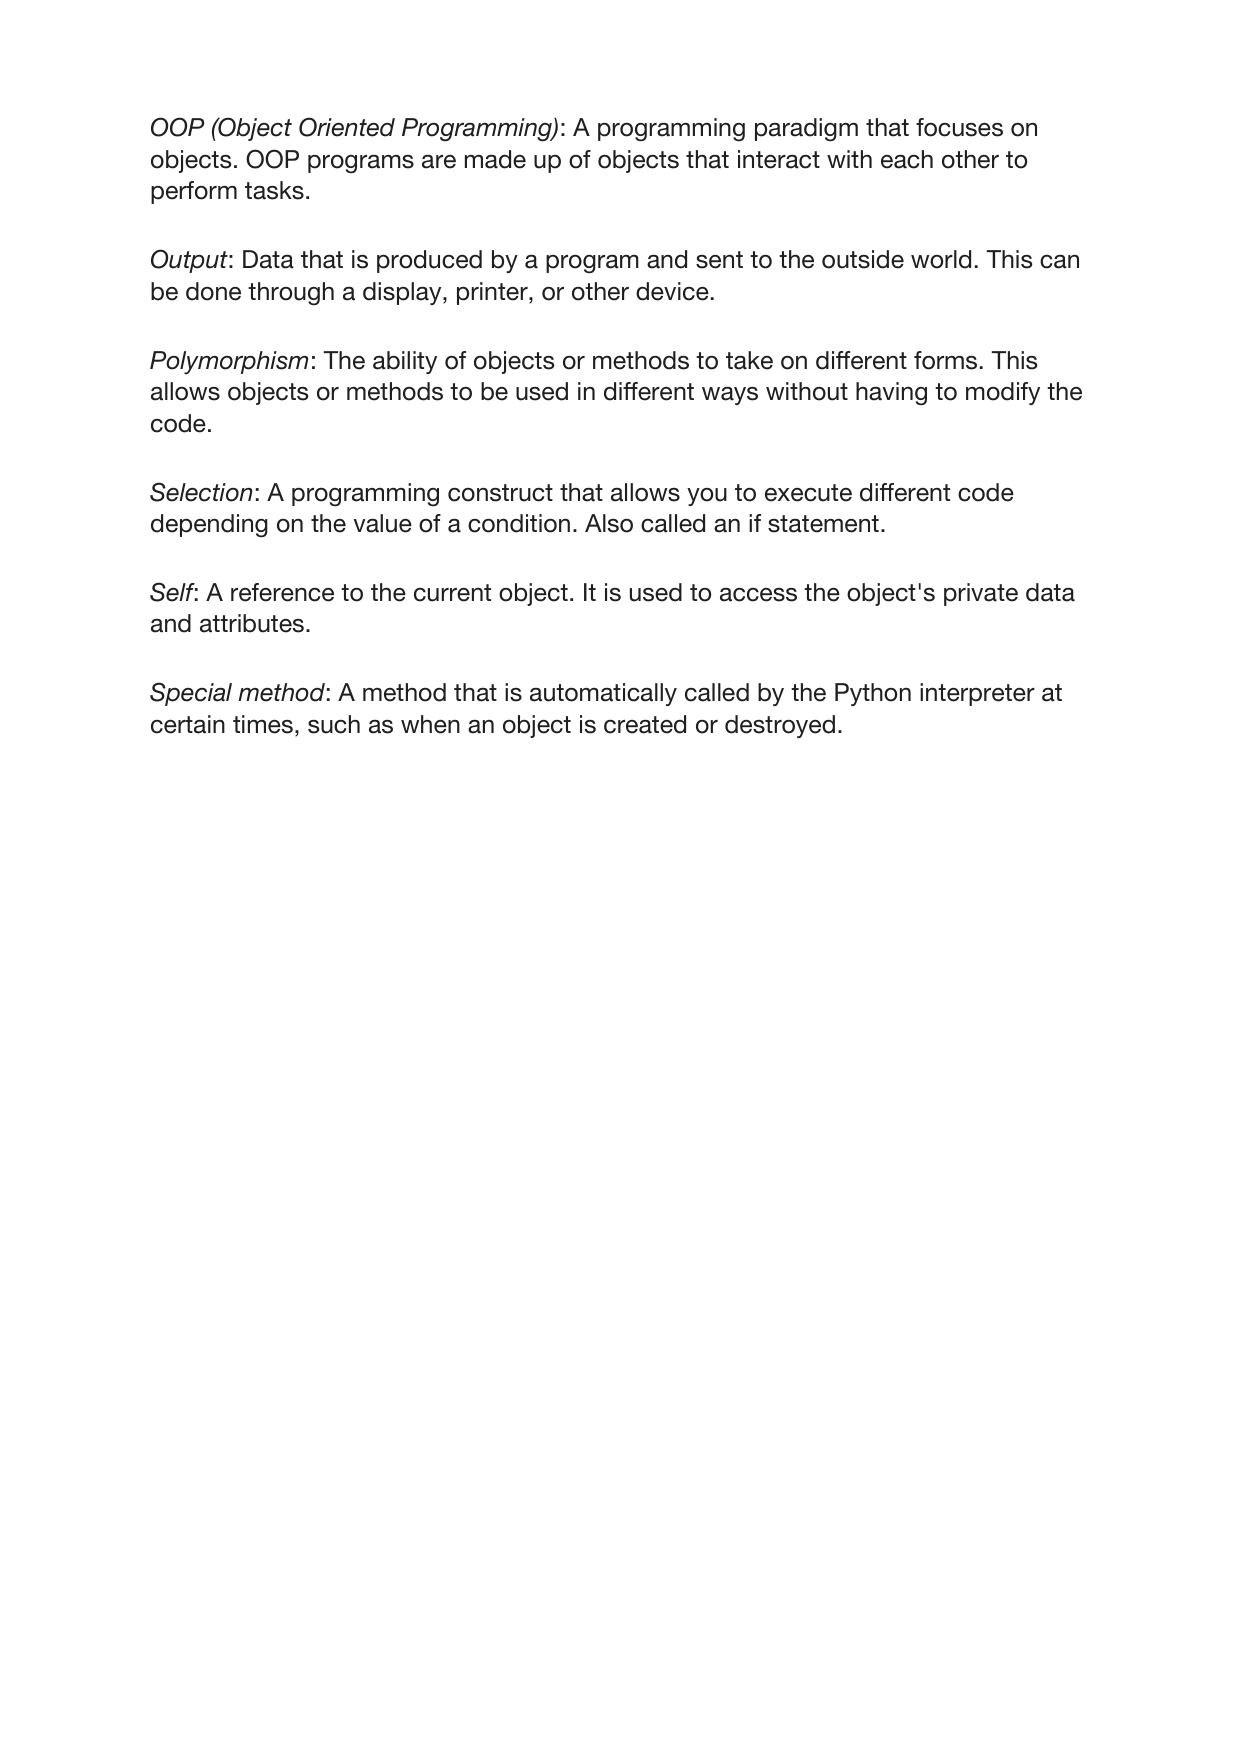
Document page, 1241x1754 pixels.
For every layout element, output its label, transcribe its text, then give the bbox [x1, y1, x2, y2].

text OOP (Object Oriented Programming): A programming paradigm that focuses on objects. OOP programs are made up of objects that interact with each other to perform tasks. [150, 112, 1090, 207]
text Polymorphism: The ability of objects or methods to take on different forms. This allows objects or methods to be used in different ways without having to modify the code. [150, 345, 1090, 439]
text Selection: A programming construct that allows you to execute different code depending on the value of a condition. Also called an if statement. [150, 477, 1090, 539]
text Special method: A method that is automatically called by the Python interpreter at certain times, such as when an object is created or destroyed. [150, 677, 1090, 740]
text Self: A reference to the current object. It is used to access the object's private data and attributes. [150, 577, 1090, 640]
text Output: Data that is produced by a program and sent to the outside world. This can be done through a display, printer, or other device. [150, 244, 1090, 307]
